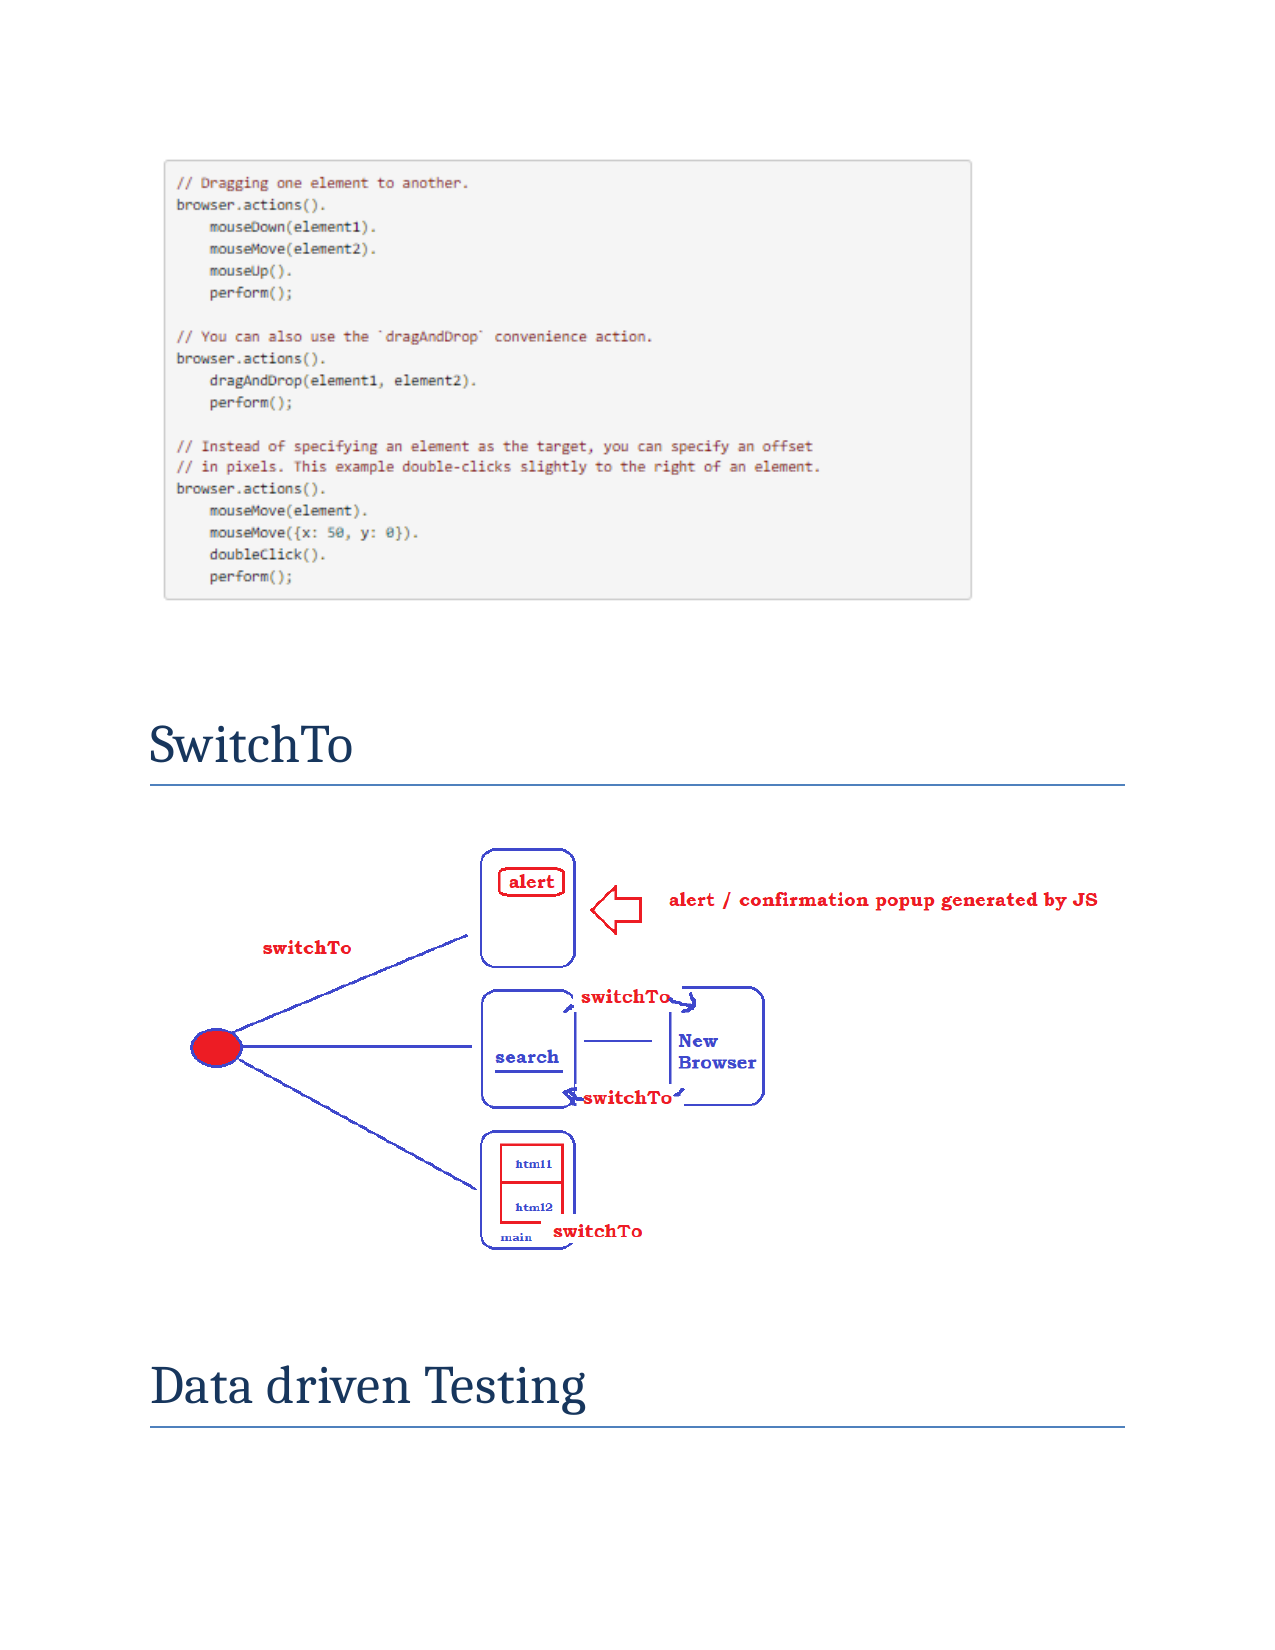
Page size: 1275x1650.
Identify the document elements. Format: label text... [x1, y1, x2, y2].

picture [150, 150, 1002, 613]
title Data driven Testing [150, 1355, 1125, 1426]
picture [150, 817, 1125, 1255]
title SwitchTo [150, 713, 1125, 784]
